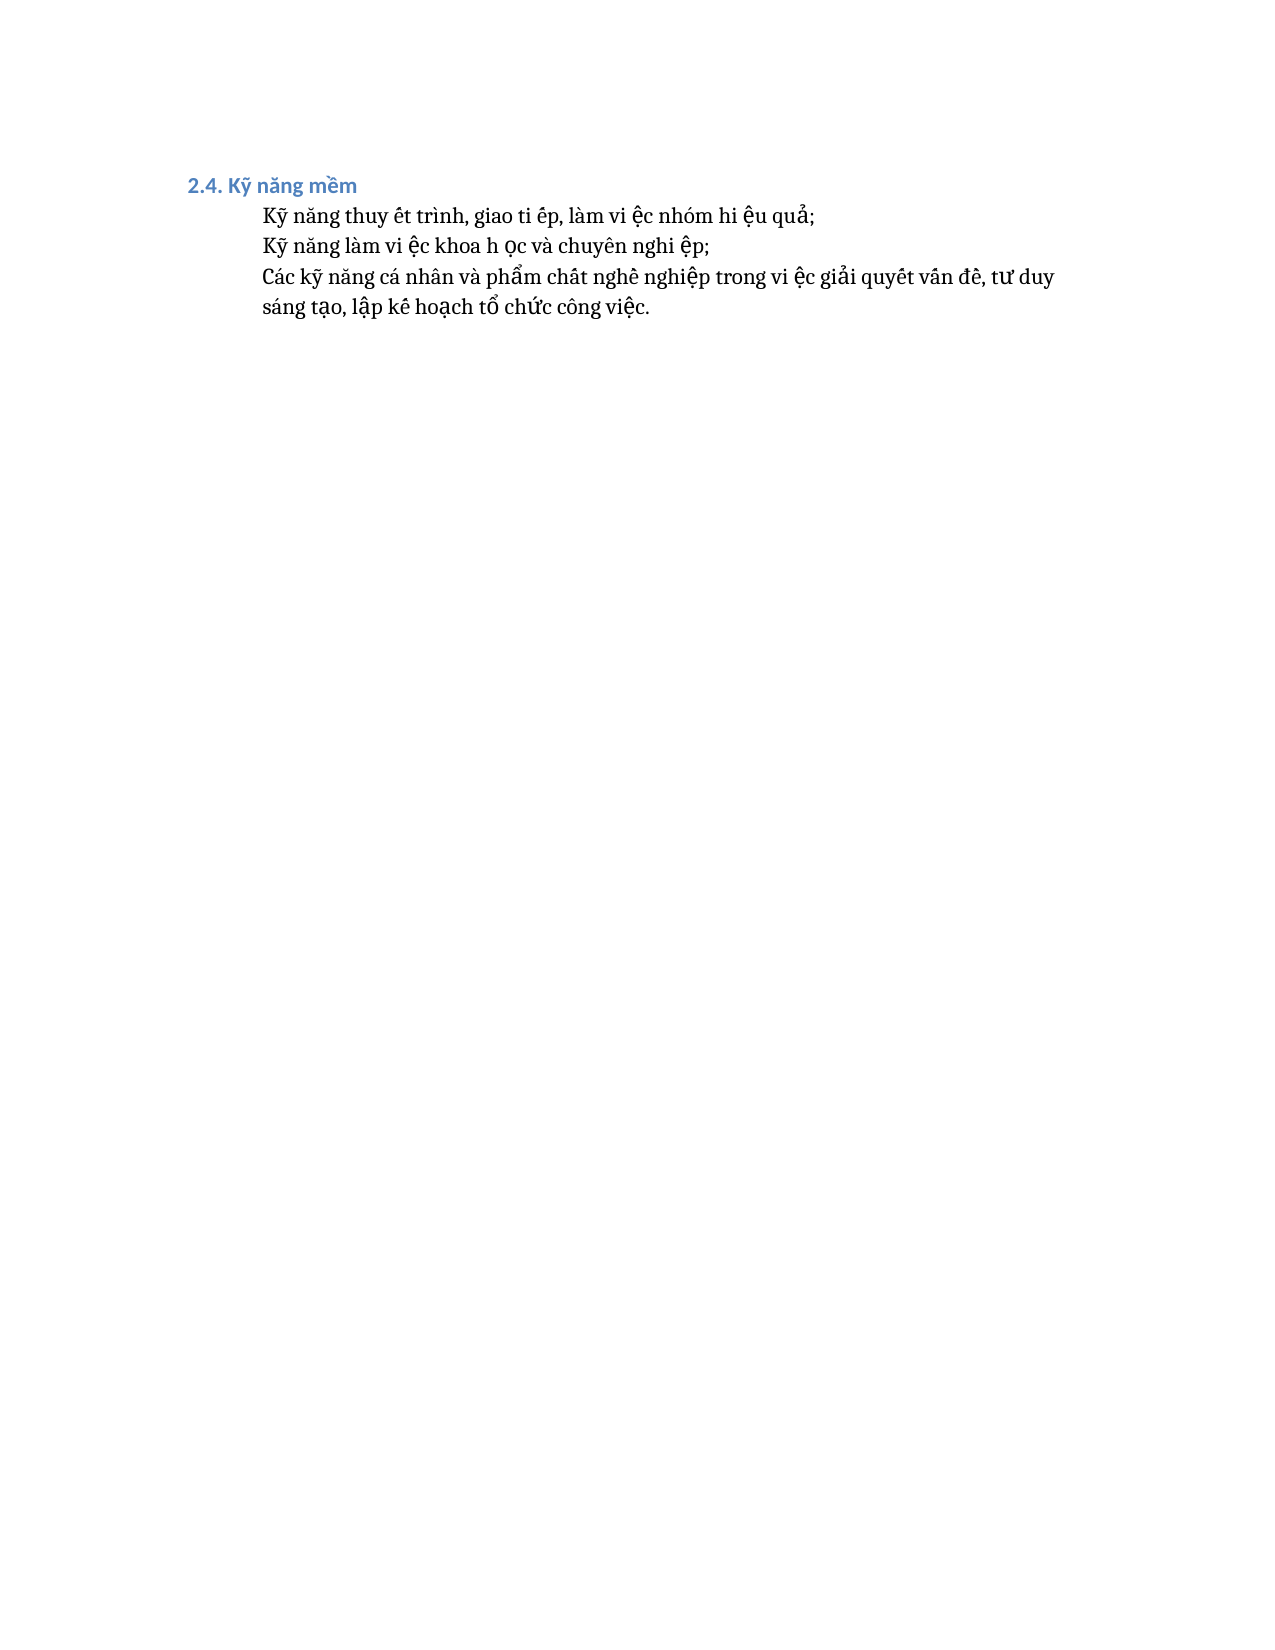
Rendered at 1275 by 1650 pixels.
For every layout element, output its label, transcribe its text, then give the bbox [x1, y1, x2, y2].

list Kỹ năng làm vi ệc khoa h ọc và chuyên nghi ệp; [262, 233, 1087, 259]
subtitle 2.4. Kỹ năng mềm [187, 171, 1087, 199]
list Kỹ năng thuy ết trình, giao ti ếp, làm vi ệc nhóm hi ệu quả; [262, 203, 1087, 229]
list Các kỹ năng cá nhân và phẩm chất nghề nghiệp trong vi ệc giải quyết vấn đề, tư duy sáng tạo, lập kế hoạch tổ chức công việc. [262, 263, 1087, 320]
